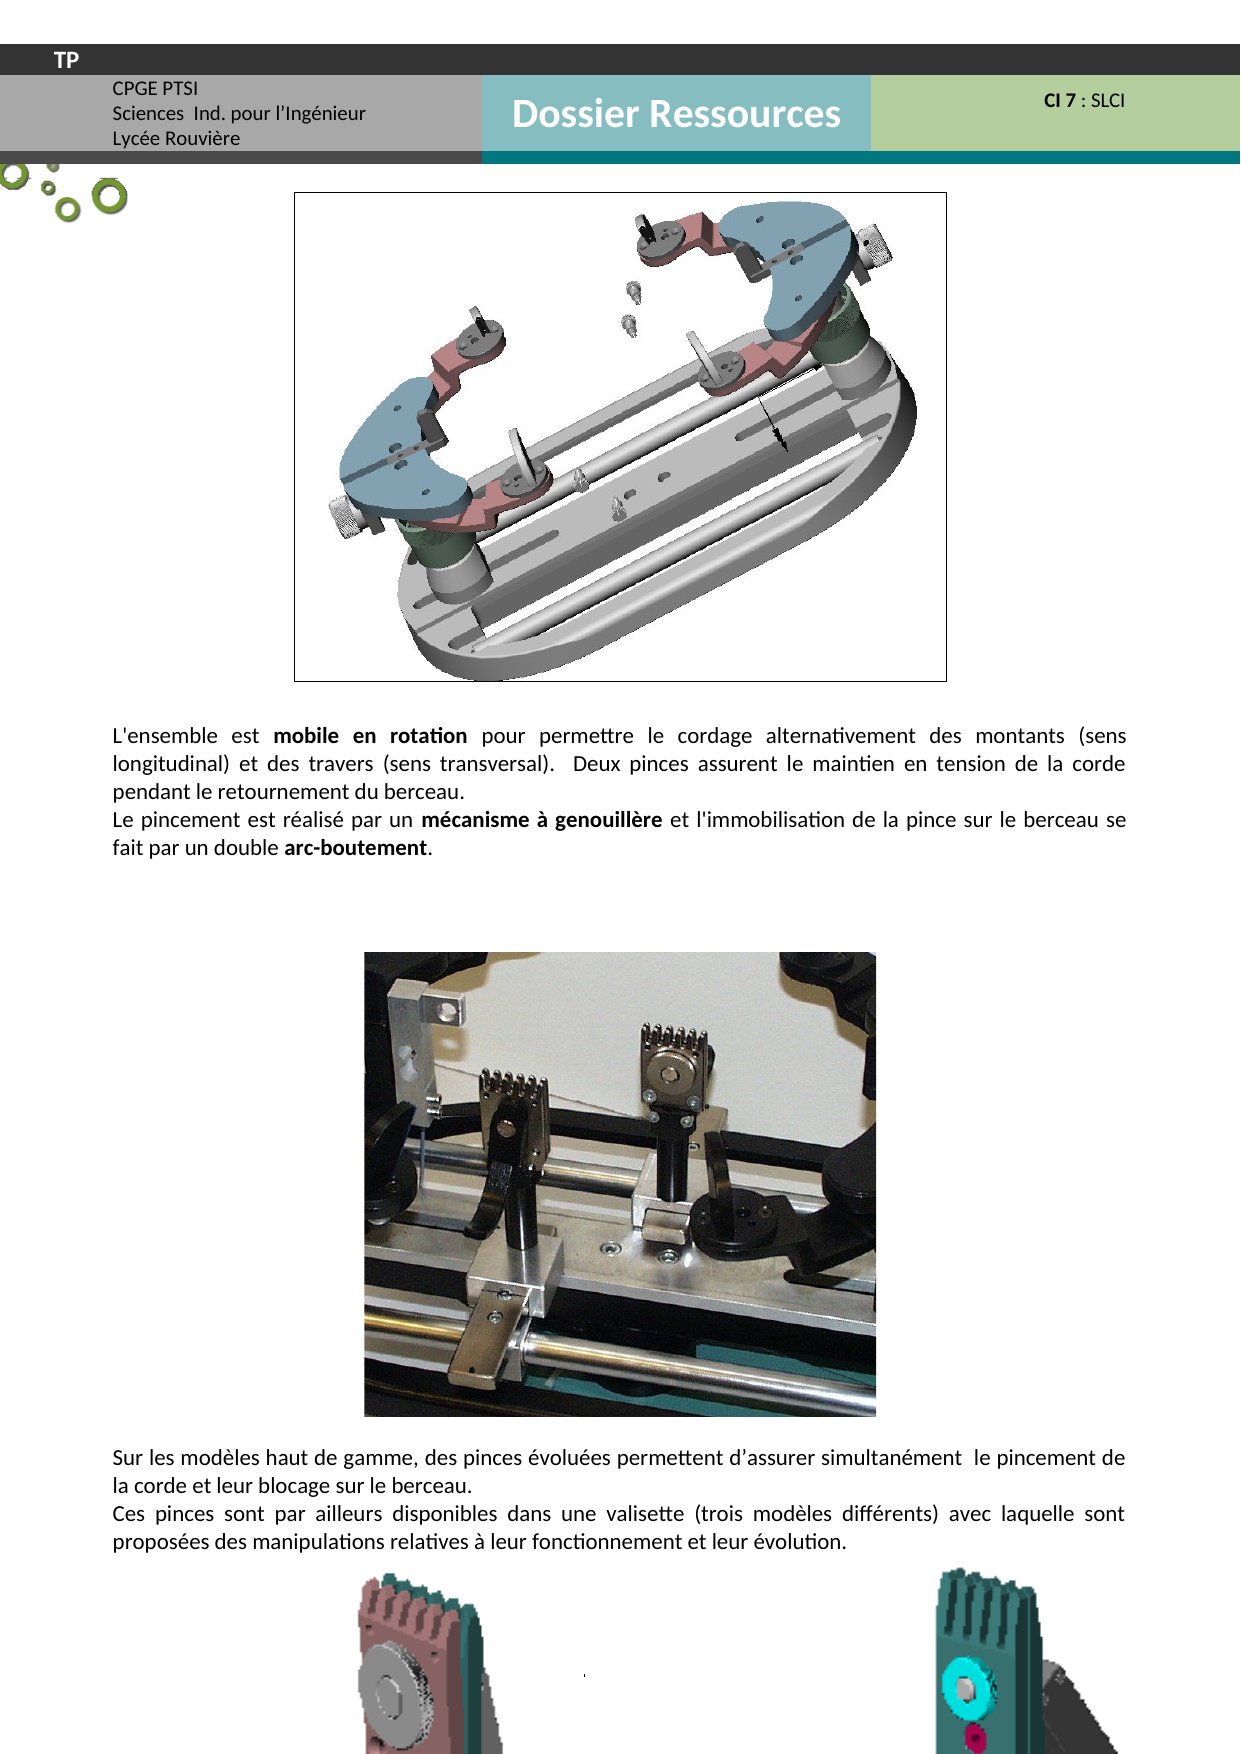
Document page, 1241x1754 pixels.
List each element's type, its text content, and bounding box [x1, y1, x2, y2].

text Ces pinces sont par ailleurs disponibles dans une valisette (trois modèles différents) avec laquelle sont proposées des manipulations relatives à leur fonctionnement et leur évolution. [112, 1499, 1128, 1556]
picture [686, 1558, 1206, 1754]
text Sur les modèles haut de gamme, des pinces évoluées permettent d’assurer simultanément le pincement de la corde et leur blocage sur le berceau. [112, 1443, 1128, 1499]
text Le pincement est réalisé par un mécanisme à genouillère et l'immobilisation de la pince sur le berceau se fait par un double arc-boutement. [112, 805, 1128, 861]
picture [364, 952, 877, 1417]
text L'ensemble est mobile en rotation pour permettre le cordage alternativement des montants (sens longitudinal) et des travers (sens transversal). Deux pinces assurent le maintien en tension de la corde pendant le retournement du berceau. [112, 721, 1128, 805]
picture [89, 1568, 584, 1754]
picture [0, 164, 128, 224]
picture [295, 193, 946, 681]
